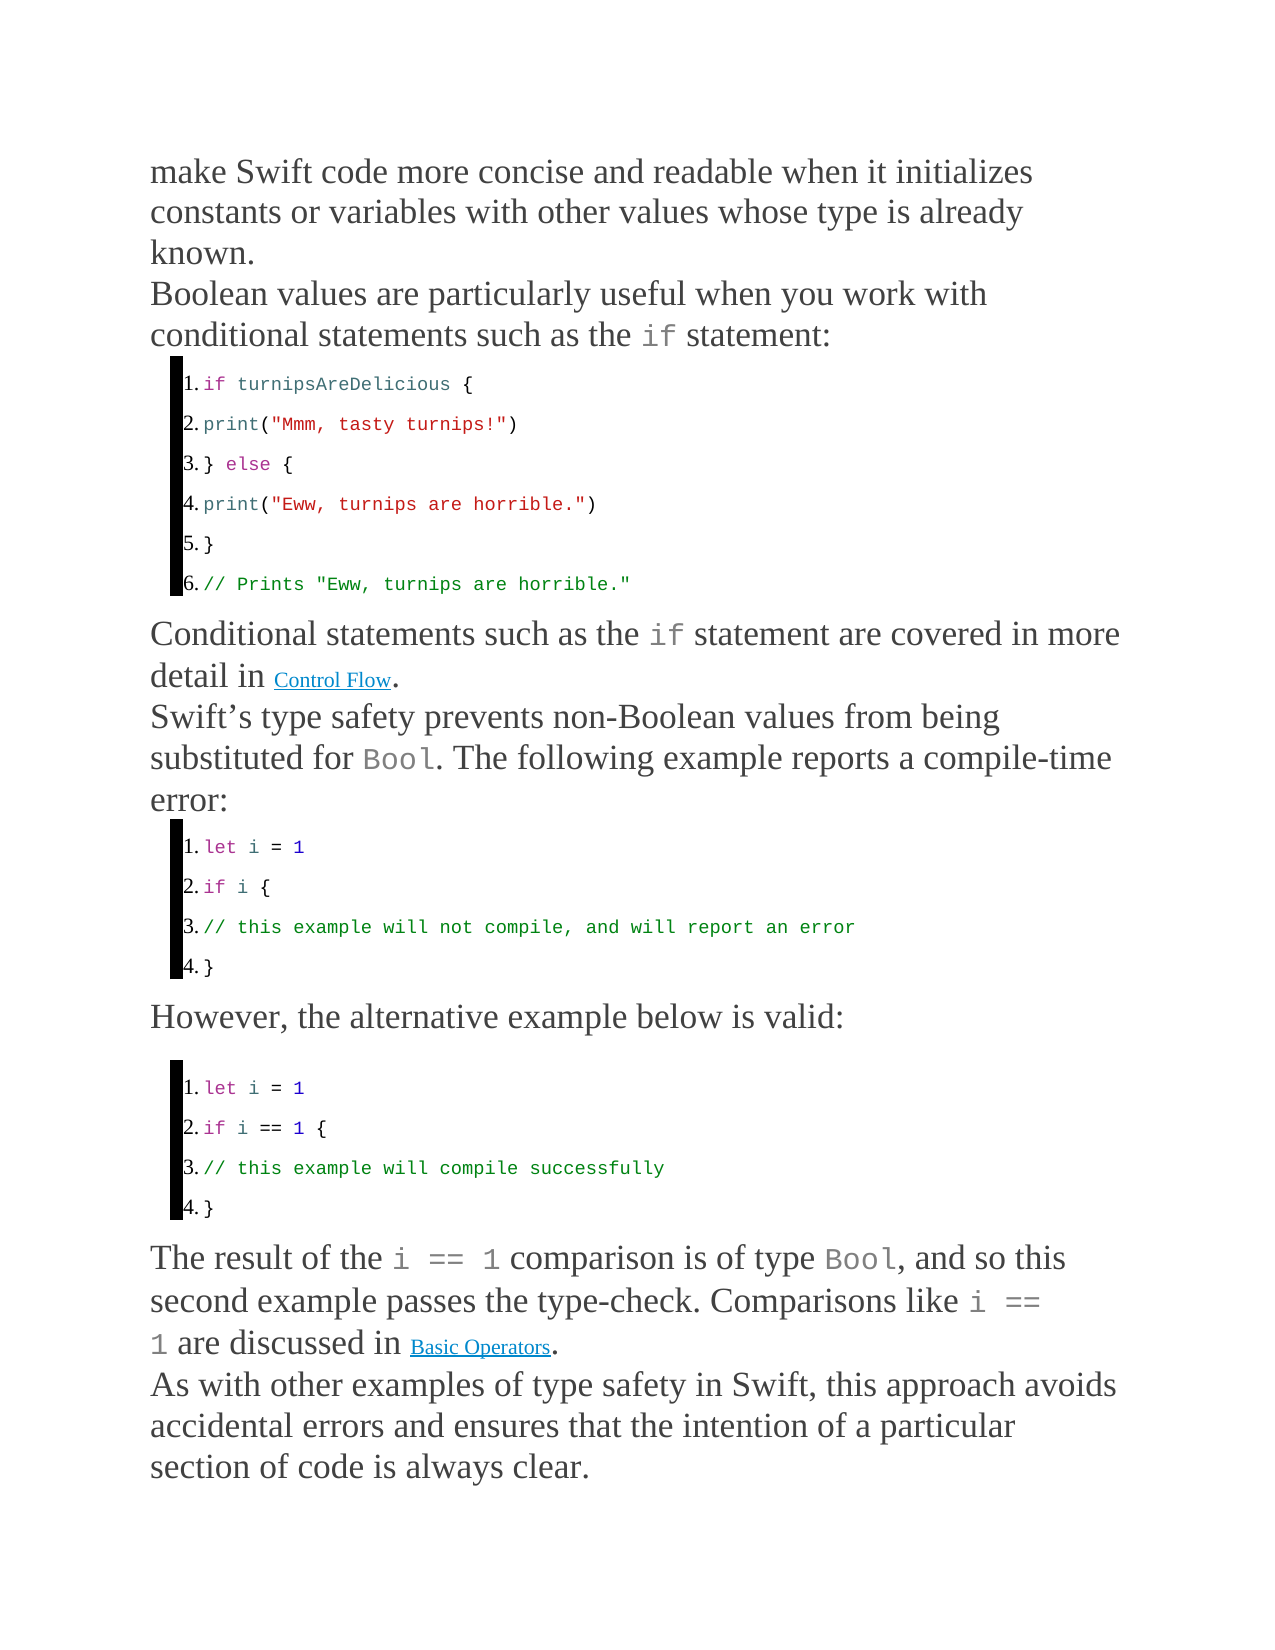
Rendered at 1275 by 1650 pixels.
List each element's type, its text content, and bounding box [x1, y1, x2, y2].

text Boolean values are particularly useful when you work with conditional statements such as the if statement: [150, 272, 1125, 356]
list } [183, 939, 1125, 979]
list if i == 1 { [183, 1100, 1125, 1140]
text Swift’s type safety prevents non-Boolean values from being substituted for Bool. The following example reports a compile-time error: [150, 695, 1125, 819]
list let i = 1 [183, 1060, 1125, 1100]
list print("Mmm, tasty turnips!") [183, 396, 1125, 436]
list } [183, 516, 1125, 556]
list if turnipsAreDelicious { [183, 356, 1125, 396]
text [150, 150, 1125, 272]
list } else { [183, 436, 1125, 476]
list } [183, 1180, 1125, 1220]
list // this example will not compile, and will report an error [183, 899, 1125, 939]
list // this example will compile successfully [183, 1140, 1125, 1180]
text However, the alternative example below is valid: [150, 996, 1125, 1037]
text As with other examples of type safety in Swift, this approach avoids accidental errors and ensures that the intention of a particular section of code is always clear. [150, 1363, 1125, 1486]
list print("Eww, turnips are horrible.") [183, 476, 1125, 516]
list let i = 1 [183, 819, 1125, 859]
list if i { [183, 859, 1125, 899]
text The result of the i == 1 comparison is of type Bool, and so this second example passes the type-check. Comparisons like i == 1 are discussed in Basic Operators. [150, 1237, 1125, 1363]
list // Prints "Eww, turnips are horrible." [183, 556, 1125, 596]
text Conditional statements such as the if statement are covered in more detail in Control Flow. [150, 612, 1125, 695]
